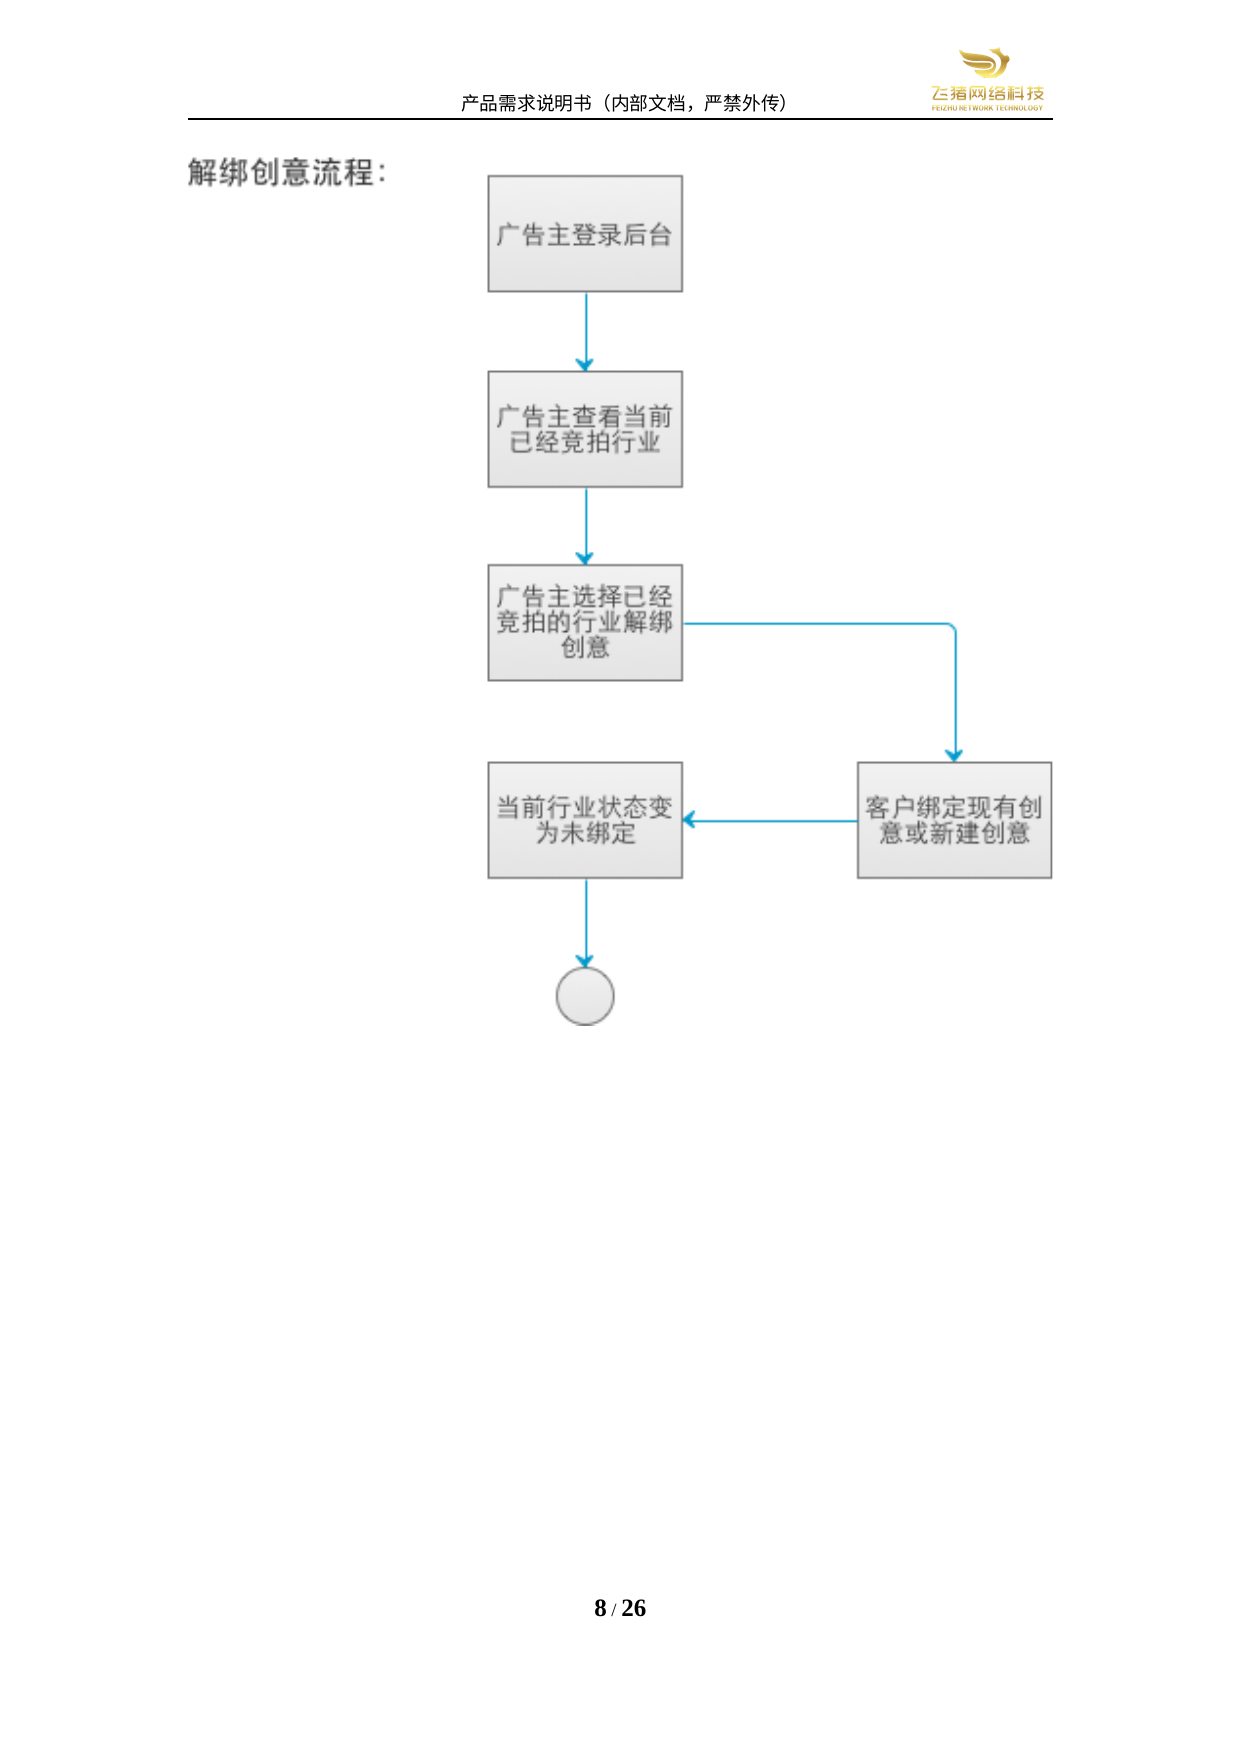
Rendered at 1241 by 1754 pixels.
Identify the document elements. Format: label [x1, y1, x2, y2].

picture [187, 156, 1053, 1026]
picture [918, 36, 1050, 118]
